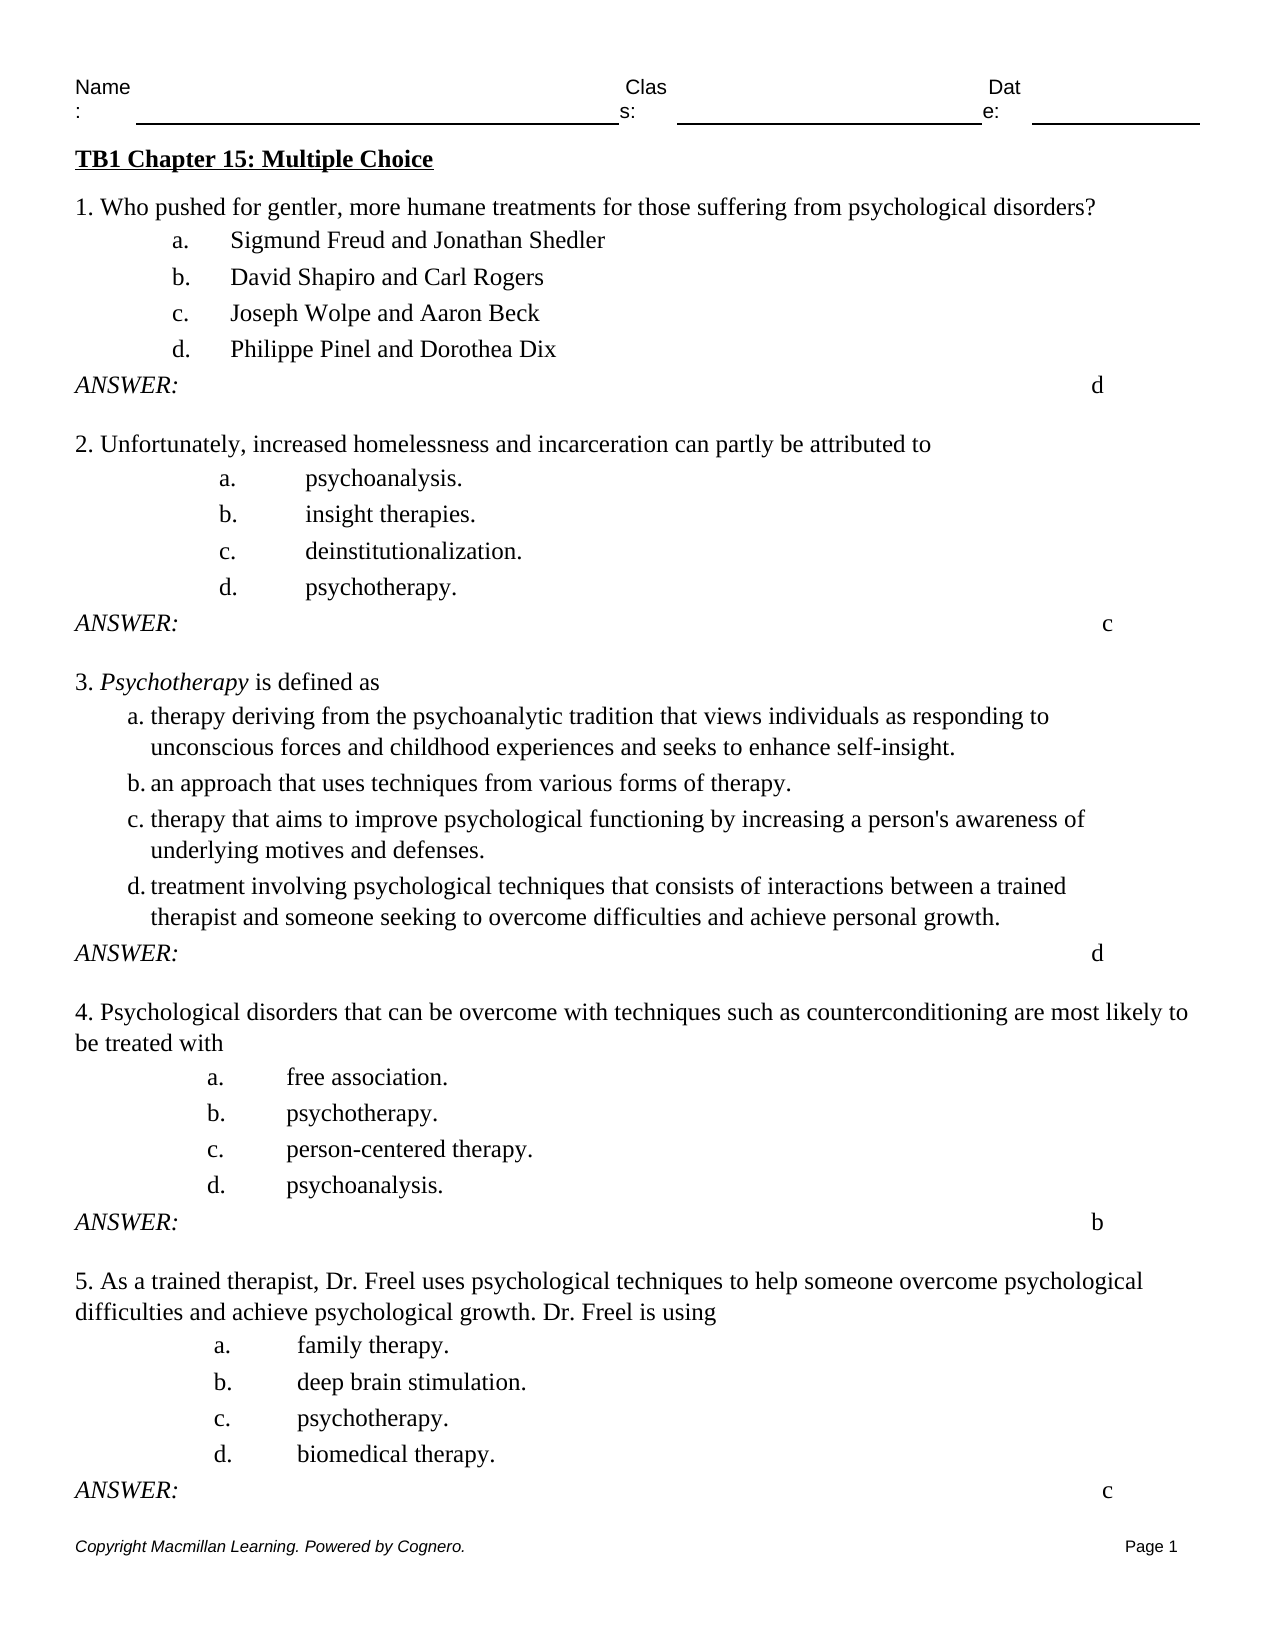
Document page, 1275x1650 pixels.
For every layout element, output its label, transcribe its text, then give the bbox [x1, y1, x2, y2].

table_header 1. Who pushed for gentler, more humane treatments for those suffering from psychological disorders? [75, 192, 1200, 402]
table_header 5. As a trained therapist, Dr. Freel uses psychological techniques to help someone overcome psychological difficulties and achieve psychological growth. Dr. Freel is using [75, 1266, 1200, 1507]
table_header 3. Psychotherapy is defined as [75, 667, 1200, 970]
table_header 4. Psychological disorders that can be overcome with techniques such as counterconditioning are most likely to be treated with [75, 997, 1200, 1239]
table_header 2. Unfortunately, increased homelessness and incarceration can partly be attributed to [75, 430, 1200, 640]
